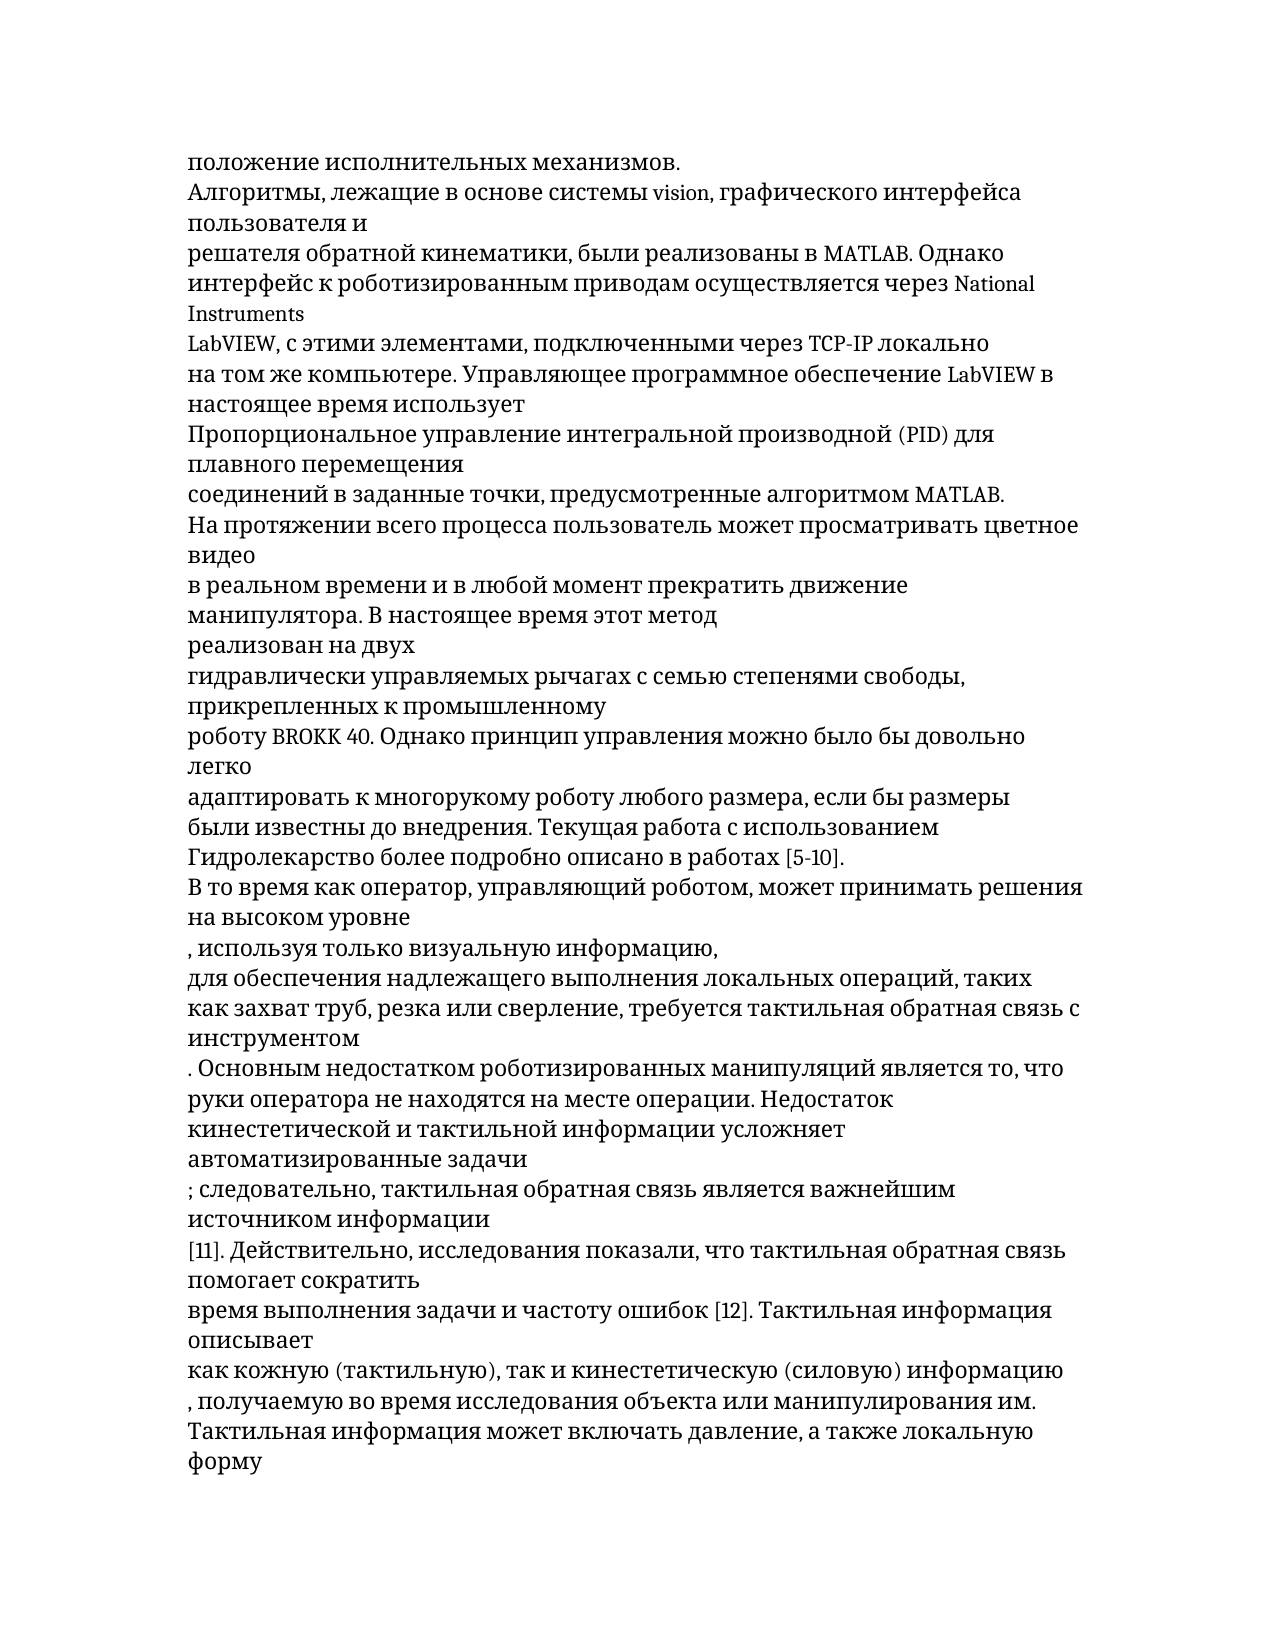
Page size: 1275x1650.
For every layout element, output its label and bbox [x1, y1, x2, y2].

text [187, 150, 1087, 1475]
